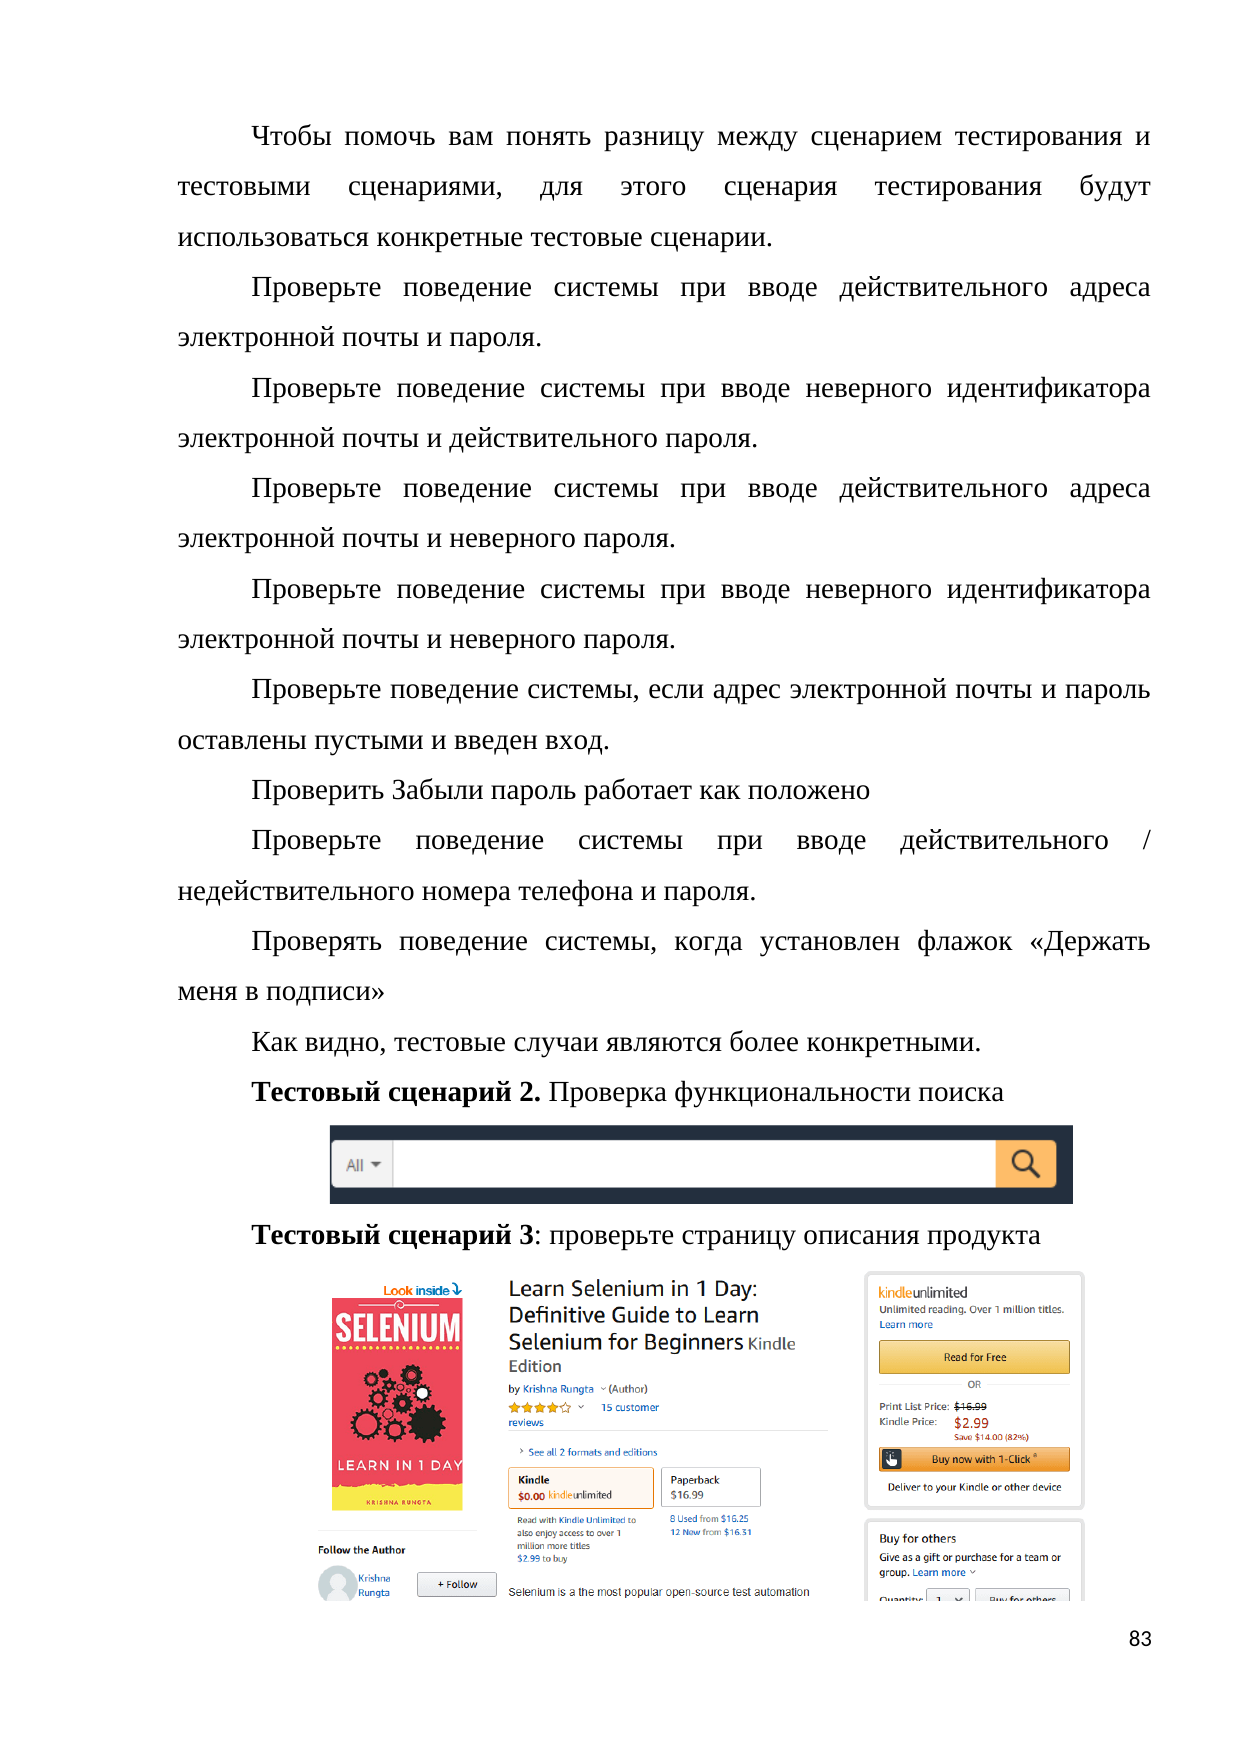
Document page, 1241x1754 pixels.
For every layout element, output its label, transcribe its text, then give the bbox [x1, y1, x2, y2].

text Проверять поведение системы, когда установлен флажок «Держать меня в подписи» [177, 923, 1152, 1007]
text Проверить Забыли пароль работает как положено [177, 772, 1152, 806]
text Тестовый сценарий 2. Проверка функциональности поиска [177, 1074, 1152, 1108]
picture [329, 1124, 1073, 1204]
text Проверьте поведение системы при вводе действительного адреса электронной почты и пароля. [177, 269, 1152, 353]
text Проверьте поведение системы, если адрес электронной почты и пароль оставлены пустыми и введен вход. [177, 672, 1152, 755]
text Проверьте поведение системы при вводе действительного адреса электронной почты и неверного пароля. [177, 470, 1152, 554]
text Проверьте поведение системы при вводе неверного идентификатора электронной почты и действительного пароля. [177, 370, 1152, 453]
text Чтобы помочь вам понять разницу между сценарием тестирования и тестовыми сценариями, для этого сценария тестирования будут использоваться конкретные тестовые сценарии. [177, 118, 1152, 252]
text Тестовый сценарий 3: проверьте страницу описания продукта [177, 1217, 1152, 1251]
text Как видно, тестовые случаи являются более конкретными. [177, 1024, 1152, 1057]
text Проверьте поведение системы при вводе неверного идентификатора электронной почты и неверного пароля. [177, 571, 1152, 655]
text Проверьте поведение системы при вводе действительного / недействительного номера телефона и пароля. [177, 822, 1152, 906]
picture [316, 1267, 1087, 1601]
